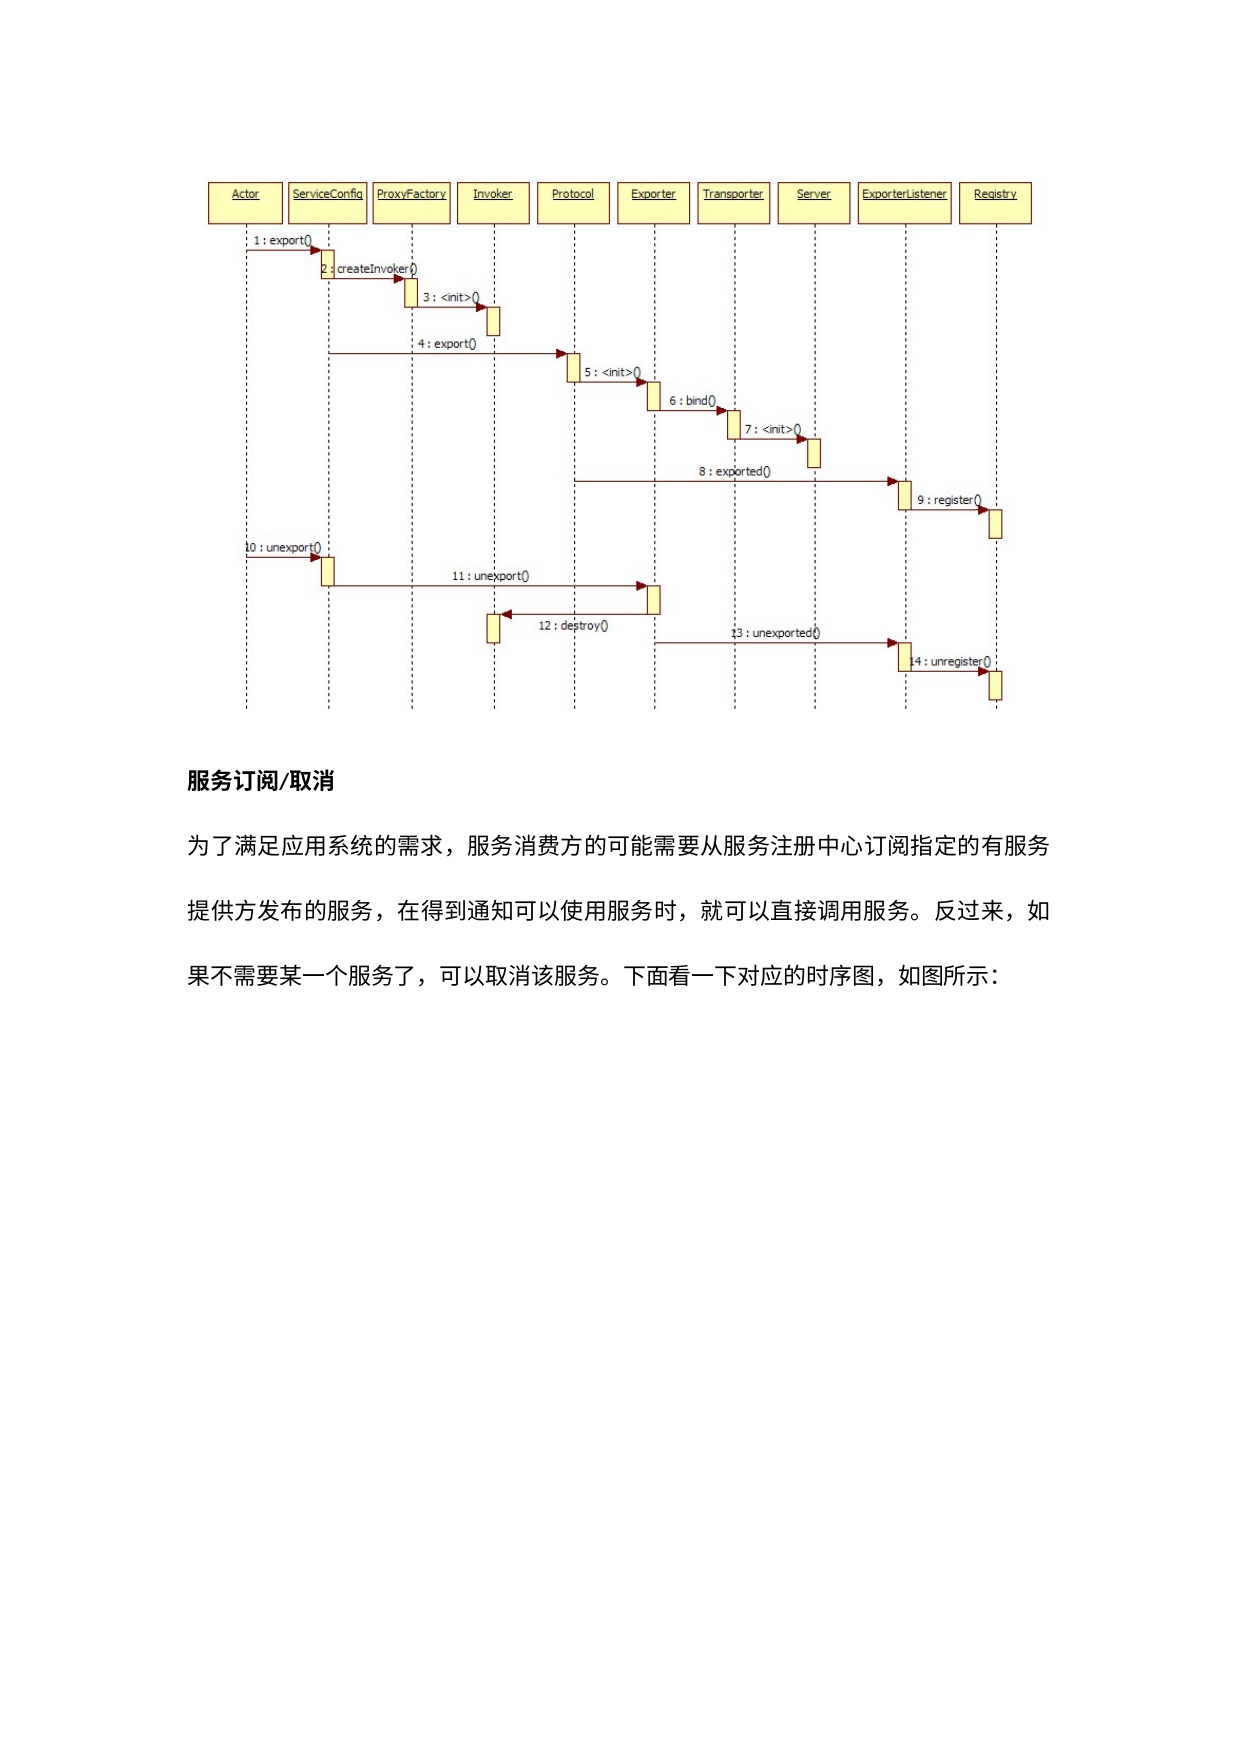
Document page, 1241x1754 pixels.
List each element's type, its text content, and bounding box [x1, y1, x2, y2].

text 服务订阅/取消 为了满足应用系统的需求，服务消费方的可能需要从服务注册中心订阅指定的有服务提供方发布的服务，在得到通知可以使用服务时，就可以直接调用服务。反过来，如果不需要某一个服务了，可以取消该服务。下面看一下对应的时序图，如图所示： [187, 747, 1053, 1007]
picture [187, 162, 1053, 731]
